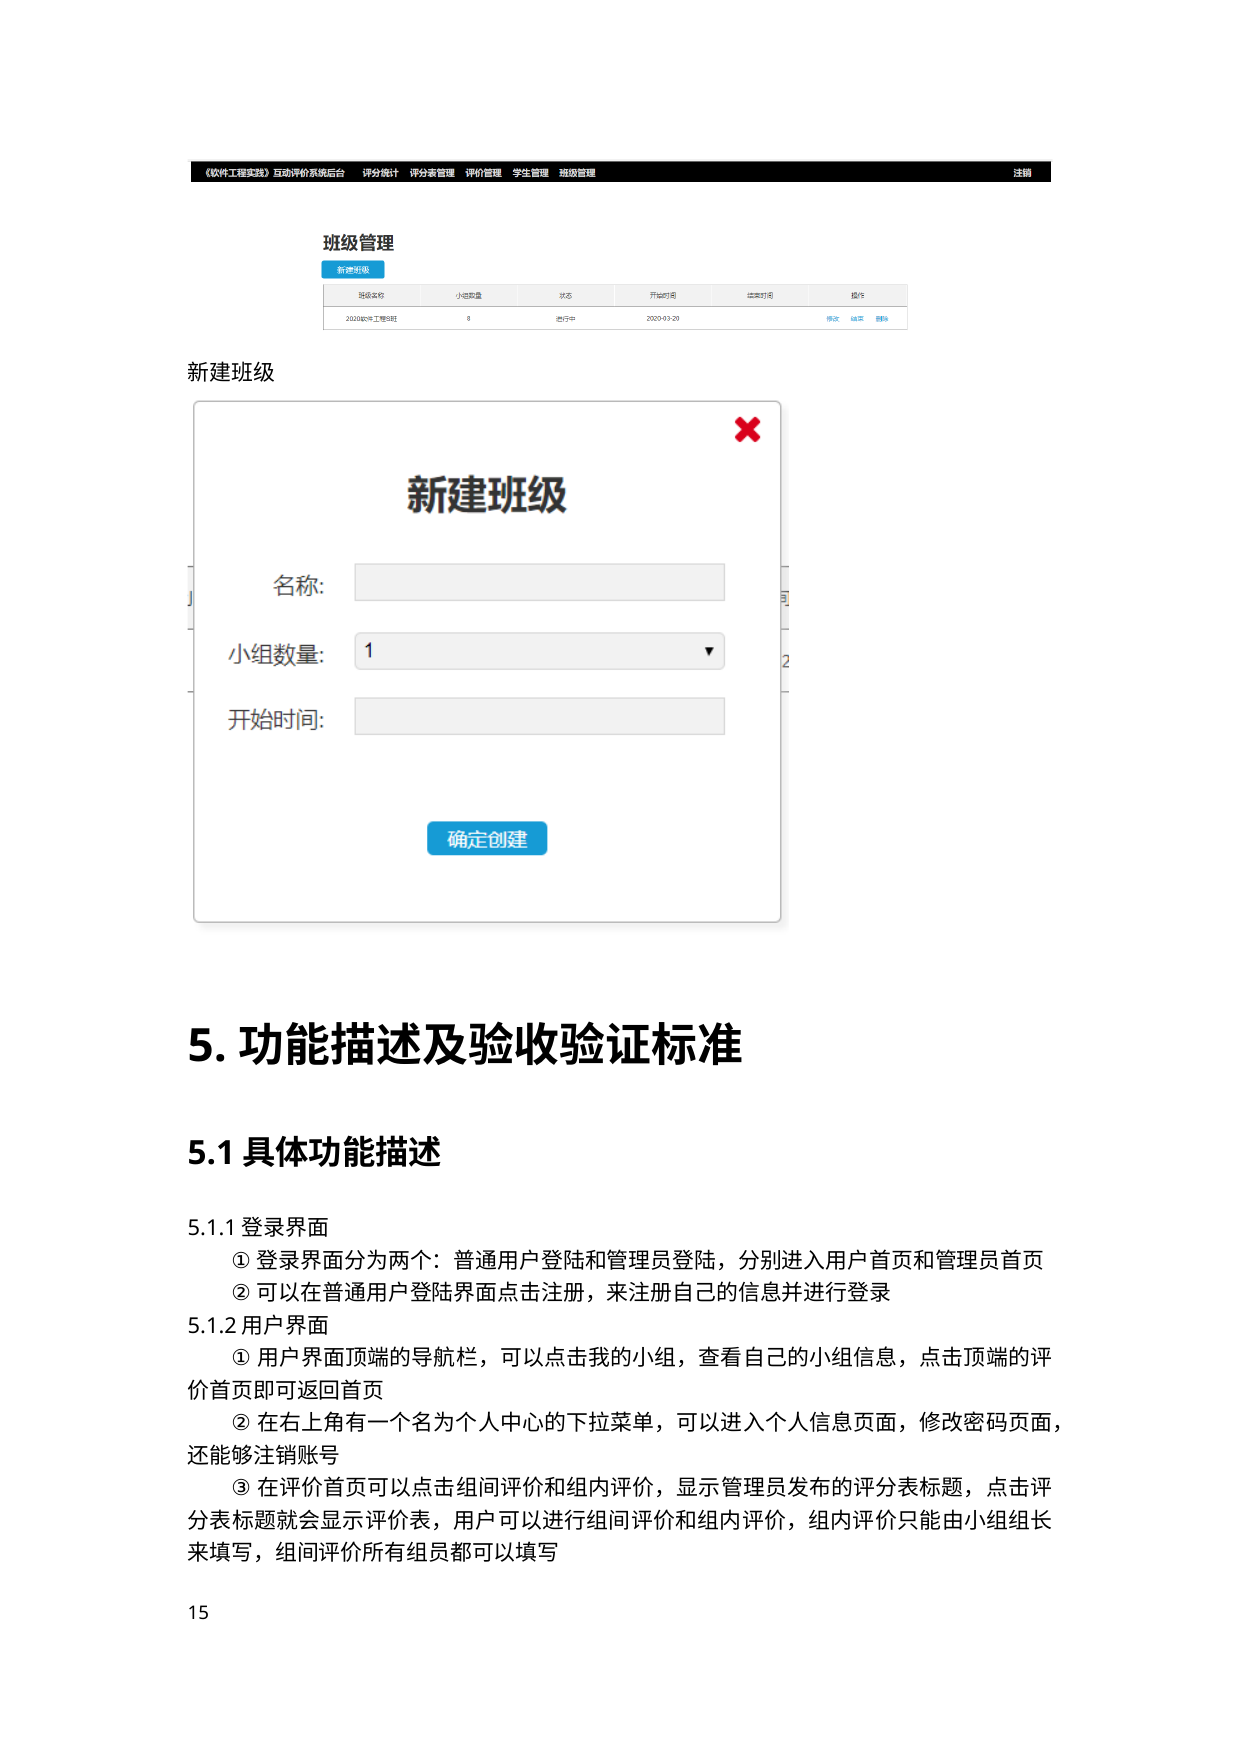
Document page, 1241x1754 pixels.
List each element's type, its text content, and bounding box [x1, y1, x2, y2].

text ② 在右上角有一个名为个人中心的下拉菜单，可以进入个人信息页面，修改密码页面，还能够注销账号 [187, 1405, 1053, 1470]
text ① 登录界面分为两个：普通用户登陆和管理员登陆，分别进入用户首页和管理员首页 [187, 1242, 1053, 1275]
text 5.1具体功能描述 [187, 1118, 1053, 1183]
text ① 用户界面顶端的导航栏，可以点击我的小组，查看自己的小组信息，点击顶端的评价首页即可返回首页 [187, 1340, 1053, 1405]
text 5. 功能描述及验收验证标准 [187, 993, 1053, 1091]
text ③ 在评价首页可以点击组间评价和组内评价，显示管理员发布的评分表标题，点击评分表标题就会显示评价表，用户可以进行组间评价和组内评价，组内评价只能由小组组长来填写，组间评价所有组员都可以填写 [187, 1470, 1053, 1567]
text 5.1.2用户界面 [187, 1307, 1053, 1340]
text 新建班级 [187, 355, 1053, 387]
picture [187, 387, 789, 953]
picture [187, 159, 1053, 350]
text ② 可以在普通用户登陆界面点击注册，来注册自己的信息并进行登录 [187, 1275, 1053, 1307]
text 5.1.1登录界面 [187, 1210, 1053, 1242]
